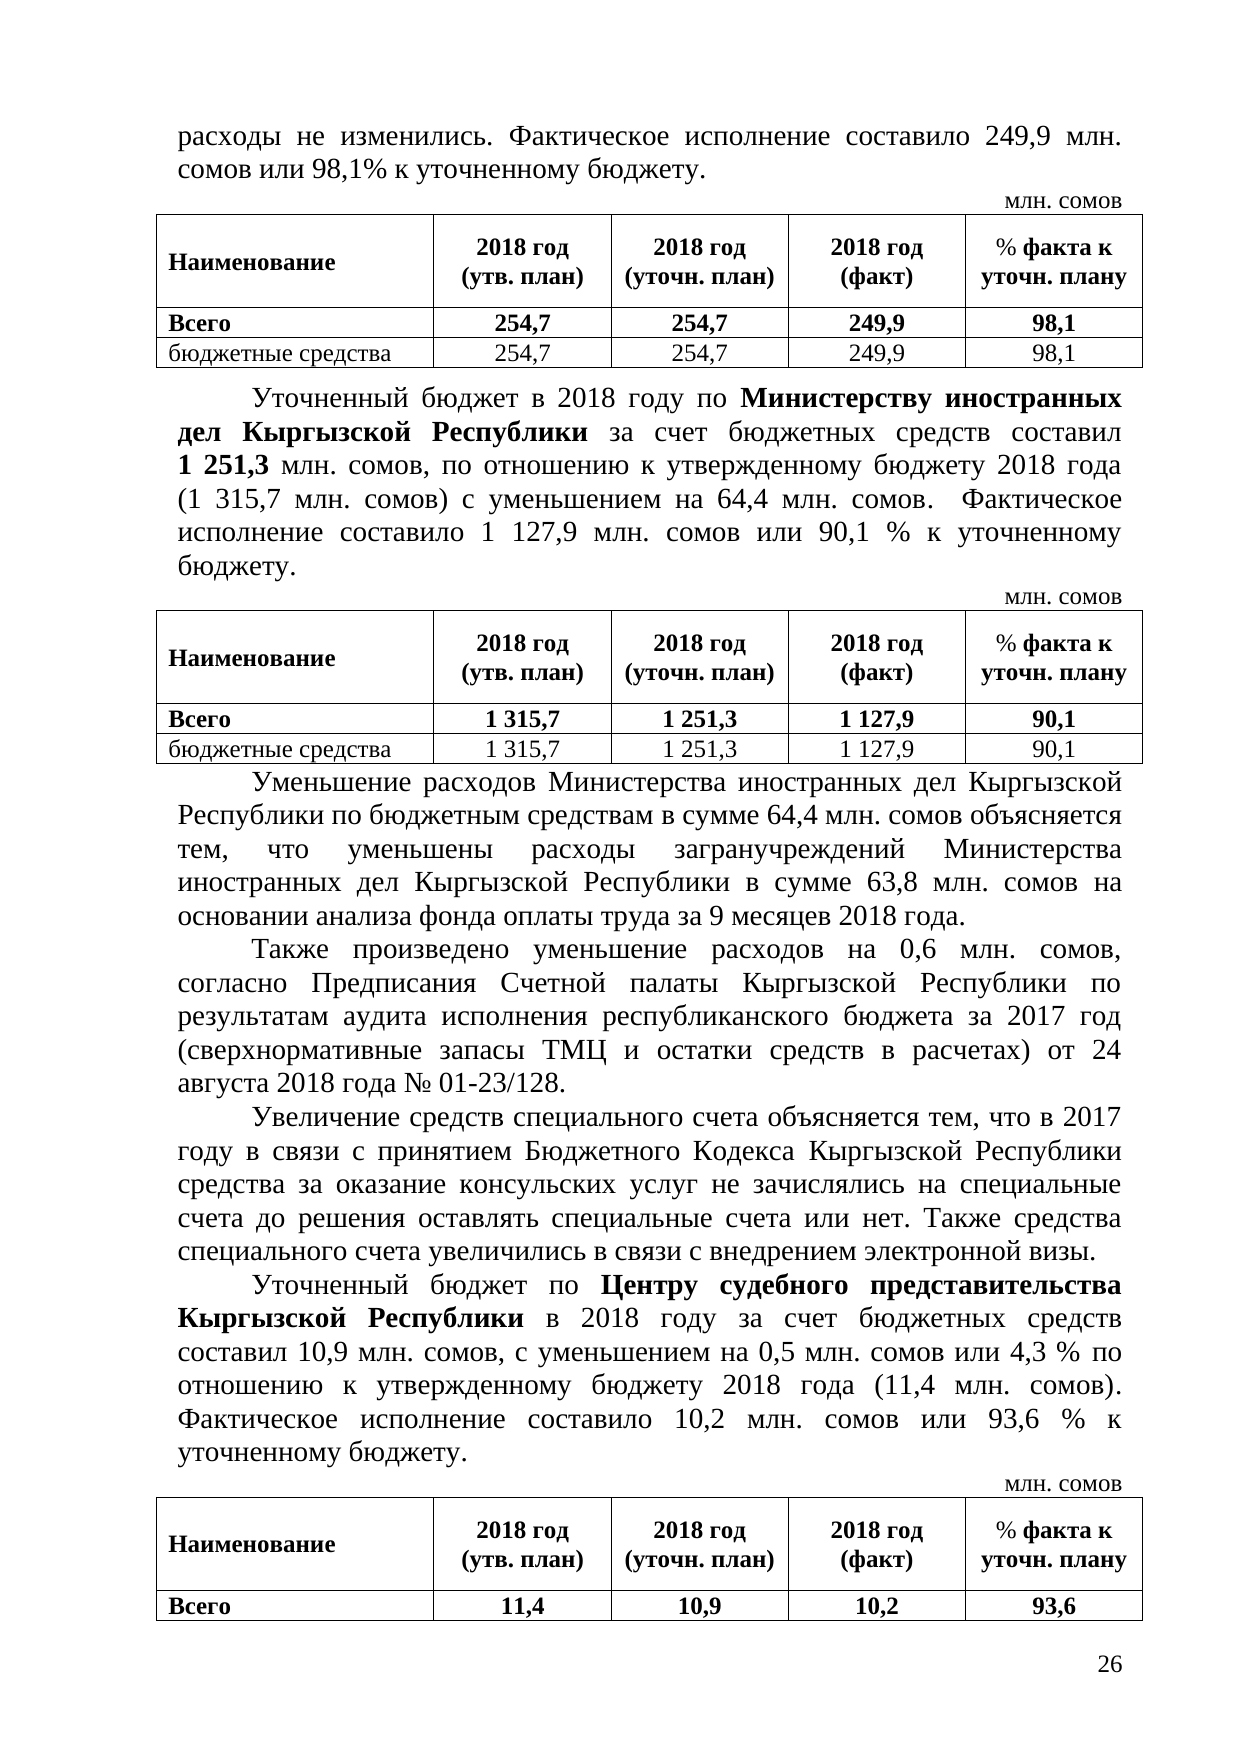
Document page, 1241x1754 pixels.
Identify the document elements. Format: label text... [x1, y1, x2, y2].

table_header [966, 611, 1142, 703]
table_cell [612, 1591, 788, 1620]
text Увеличение средств специального счета объясняется тем, что в 2017 году в связи с принятием Бюджетного Кодекса Кыргызской Республики средства за оказание консульских услуг не зачислялись на специальные счета до решения оставлять специальные счета или нет. Также средства специального счета увеличились в связи с внедрением электронной визы. [177, 1099, 1122, 1267]
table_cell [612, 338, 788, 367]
text Уменьшение расходов Министерства иностранных дел Кыргызской Республики по бюджетным средствам в сумме 64,4 млн. сомов объясняется тем, что уменьшены расходы загранучреждений Министерства иностранных дел Кыргызской Республики в сумме 63,8 млн. сомов на основании анализа фонда оплаты труда за 9 месяцев 2018 года. [177, 764, 1122, 931]
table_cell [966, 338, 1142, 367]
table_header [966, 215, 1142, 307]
text Уточненный бюджет в 2018 году по Министерству иностранных дел Кыргызской Республики за счет бюджетных средств составил 1 251,3 млн. сомов, по отношению к утвержденному бюджету 2018 года (1 315,7 млн. сомов) с уменьшением на 64,4 млн. сомов. Фактическое исполнение составило 1 127,9 млн. сомов или 90,1 % к уточненному бюджету. [177, 380, 1122, 581]
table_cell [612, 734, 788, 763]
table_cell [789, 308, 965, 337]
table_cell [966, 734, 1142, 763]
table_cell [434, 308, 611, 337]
text Также произведено уменьшение расходов на 0,6 млн. сомов, согласно Предписания Счетной палаты Кыргызской Республики по результатам аудита исполнения республиканского бюджета за 2017 год (сверхнормативные запасы ТМЦ и остатки средств в расчетах) от 24 августа 2018 года № 01-23/128. [177, 931, 1122, 1099]
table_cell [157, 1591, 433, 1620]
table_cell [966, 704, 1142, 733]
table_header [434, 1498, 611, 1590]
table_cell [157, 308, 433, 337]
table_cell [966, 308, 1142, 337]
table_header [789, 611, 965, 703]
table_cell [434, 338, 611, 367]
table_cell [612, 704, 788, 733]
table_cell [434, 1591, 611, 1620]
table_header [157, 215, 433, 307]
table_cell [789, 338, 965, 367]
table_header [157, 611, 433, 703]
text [177, 118, 1122, 185]
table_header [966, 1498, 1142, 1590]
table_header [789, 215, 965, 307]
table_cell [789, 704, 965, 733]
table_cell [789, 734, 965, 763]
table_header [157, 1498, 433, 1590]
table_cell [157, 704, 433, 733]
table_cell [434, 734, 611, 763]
text Уточненный бюджет по Центру судебного представительства Кыргызской Республики в 2018 году за счет бюджетных средств составил 10,9 млн. сомов, с уменьшением на 0,5 млн. сомов или 4,3 % по отношению к утвержденному бюджету 2018 года (11,4 млн. сомов). Фактическое исполнение составило 10,2 млн. сомов или 93,6 % к уточненному бюджету. [177, 1267, 1122, 1468]
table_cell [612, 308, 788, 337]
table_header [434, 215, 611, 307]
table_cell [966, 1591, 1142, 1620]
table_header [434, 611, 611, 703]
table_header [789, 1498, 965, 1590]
text млн. сомов [177, 1468, 1122, 1497]
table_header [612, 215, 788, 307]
text млн. сомов [177, 185, 1122, 214]
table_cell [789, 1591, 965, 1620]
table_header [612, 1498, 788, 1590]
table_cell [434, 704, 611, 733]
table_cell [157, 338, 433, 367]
text млн. сомов [177, 581, 1122, 610]
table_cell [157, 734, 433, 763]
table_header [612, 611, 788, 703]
